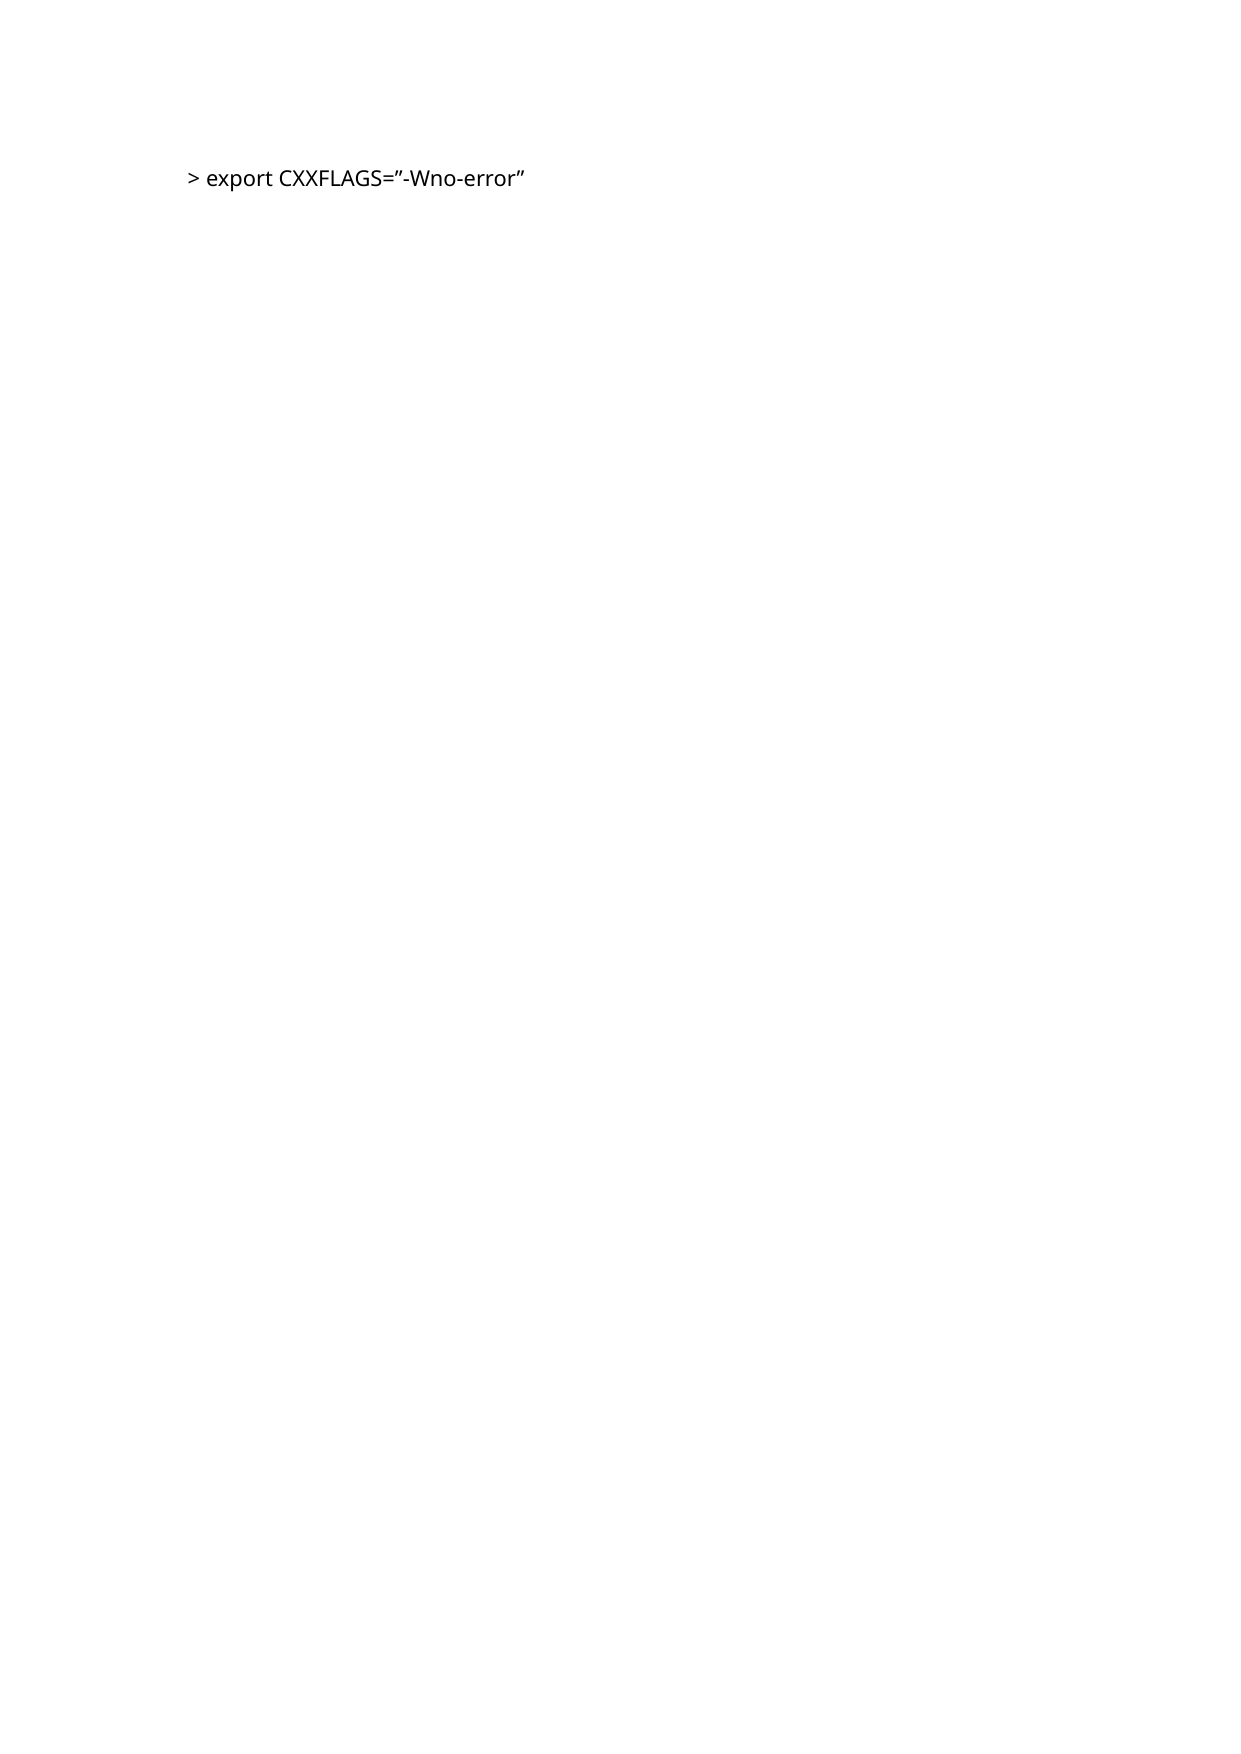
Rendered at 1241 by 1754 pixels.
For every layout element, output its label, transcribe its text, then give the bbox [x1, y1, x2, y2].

text > export CXXFLAGS=”-Wno-error” [187, 162, 1053, 194]
